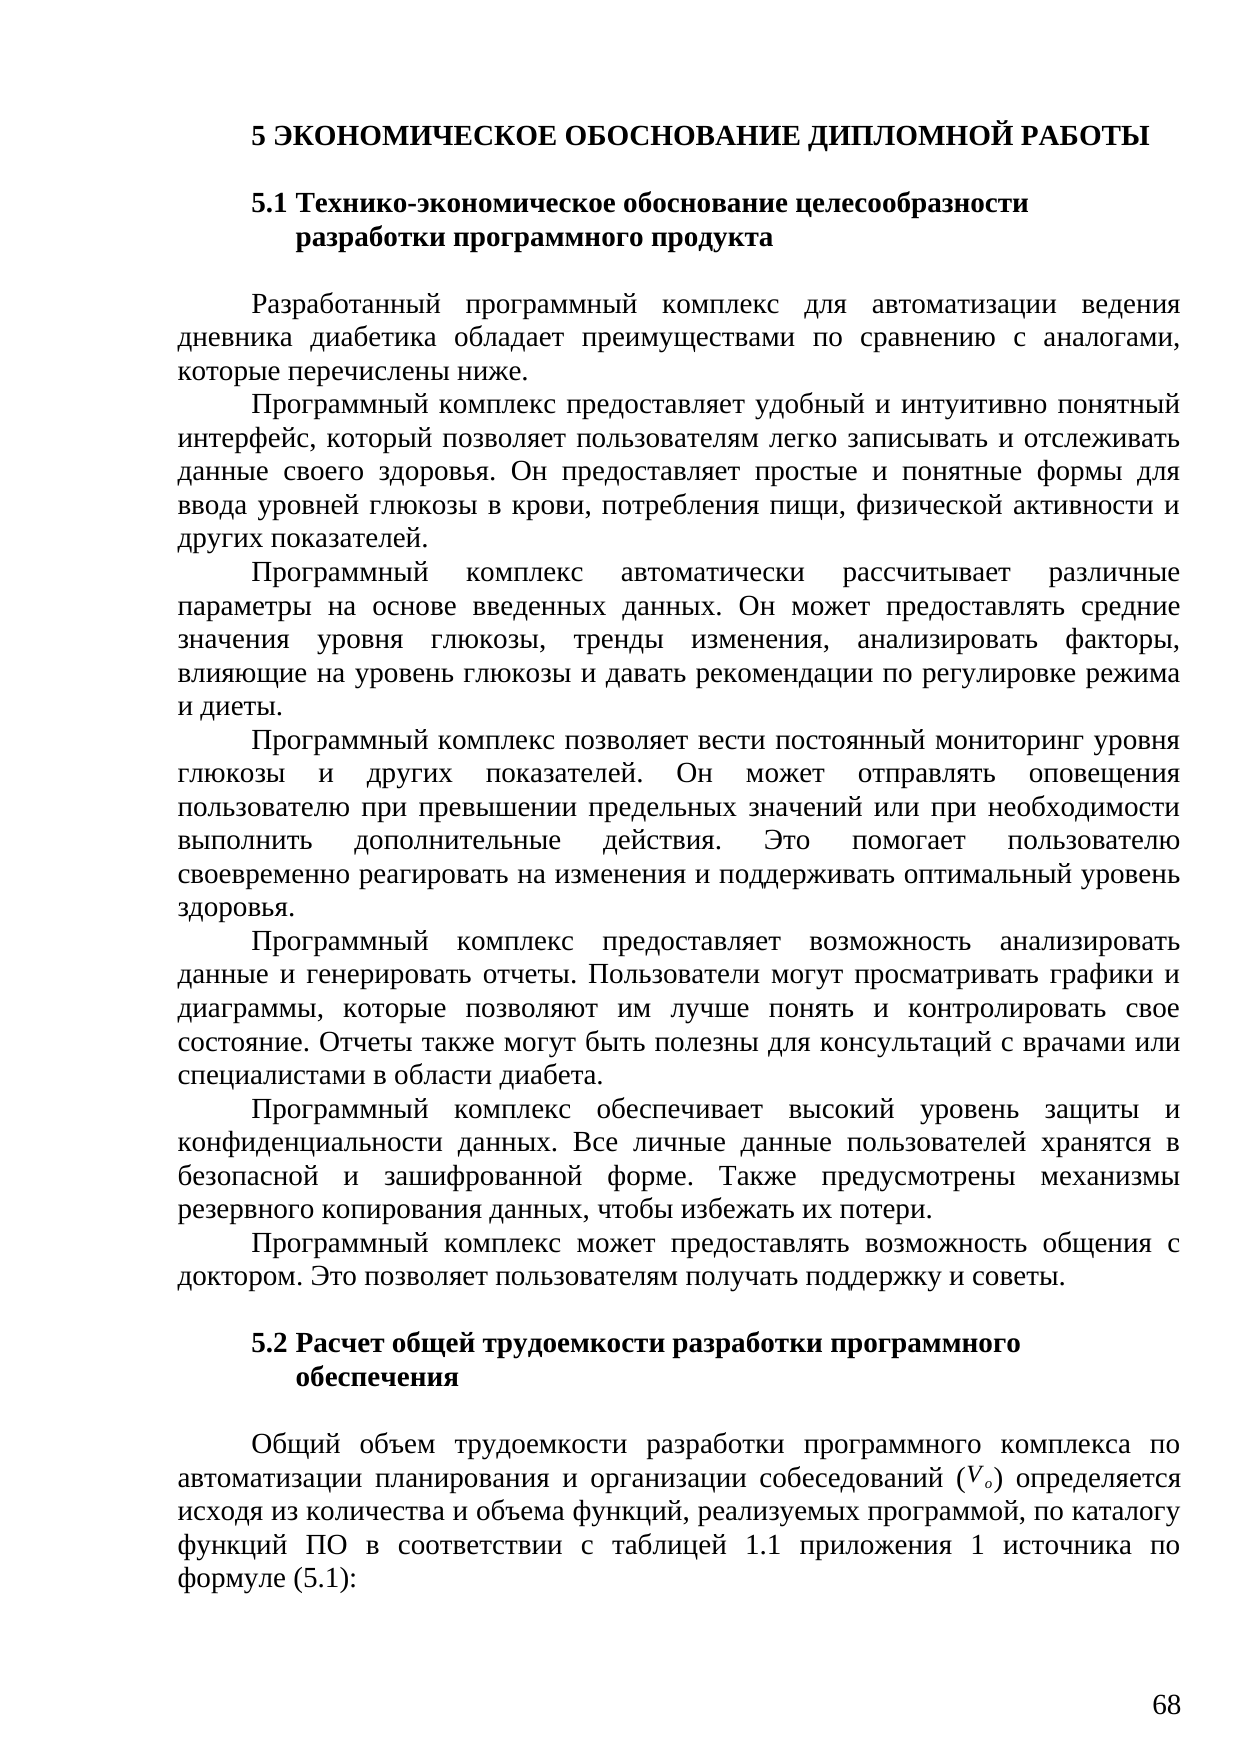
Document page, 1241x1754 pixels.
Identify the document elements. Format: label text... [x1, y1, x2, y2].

subtitle 5 ЭКОНОМИЧЕСКОЕ ОБОСНОВАНИЕ ДИПЛОМНОЙ РАБОТЫ [177, 118, 1181, 152]
list Программный комплекс позволяет вести постоянный мониторинг уровня глюкозы и других показателей. Он может отправлять оповещения пользователю при превышении предельных значений или при необходимости выполнить дополнительные действия. Это помогает пользователю своевременно реагировать на изменения и поддерживать оптимальный уровень здоровья. [177, 722, 1181, 923]
list Технико-экономическое обоснование целесообразности разработки программного продукта [251, 185, 1181, 252]
list Расчет общей трудоемкости разработки программного обеспечения [251, 1326, 1181, 1393]
text Программный комплекс предоставляет удобный и интуитивно понятный интерфейс, который позволяет пользователям легко записывать и отслеживать данные своего здоровья. Он предоставляет простые и понятные формы для ввода уровней глюкозы в крови, потребления пищи, физической активности и других показателей. [177, 386, 1181, 554]
text Разработанный программный комплекс для автоматизации ведения дневника диабетика обладает преимуществами по сравнению с аналогами, которые перечислены ниже. [177, 286, 1181, 386]
list Программный комплекс автоматически рассчитывает различные параметры на основе введенных данных. Он может предоставлять средние значения уровня глюкозы, тренды изменения, анализировать факторы, влияющие на уровень глюкозы и давать рекомендации по регулировке режима и диеты. [177, 554, 1181, 722]
text Программный комплекс может предоставлять возможность общения с доктором. Это позволяет пользователям получать поддержку и советы. [177, 1225, 1181, 1292]
text Программный комплекс обеспечивает высокий уровень защиты и конфиденциальности данных. Все личные данные пользователей хранятся в безопасной и зашифрованной форме. Также предусмотрены механизмы резервного копирования данных, чтобы избежать их потери. [177, 1091, 1181, 1225]
text Общий объем трудоемкости разработки программного комплекса по автоматизации планирования и организации собеседований () определяется исходя из количества и объема функций, реализуемых программой, по каталогу функций ПО в соответствии с таблицей 1.1 приложения 1 источника по формуле (5.1): [177, 1426, 1181, 1594]
text Программный комплекс предоставляет возможность анализировать данные и генерировать отчеты. Пользователи могут просматривать графики и диаграммы, которые позволяют им лучше понять и контролировать свое состояние. Отчеты также могут быть полезны для консультаций с врачами или специалистами в области диабета. [177, 923, 1181, 1091]
